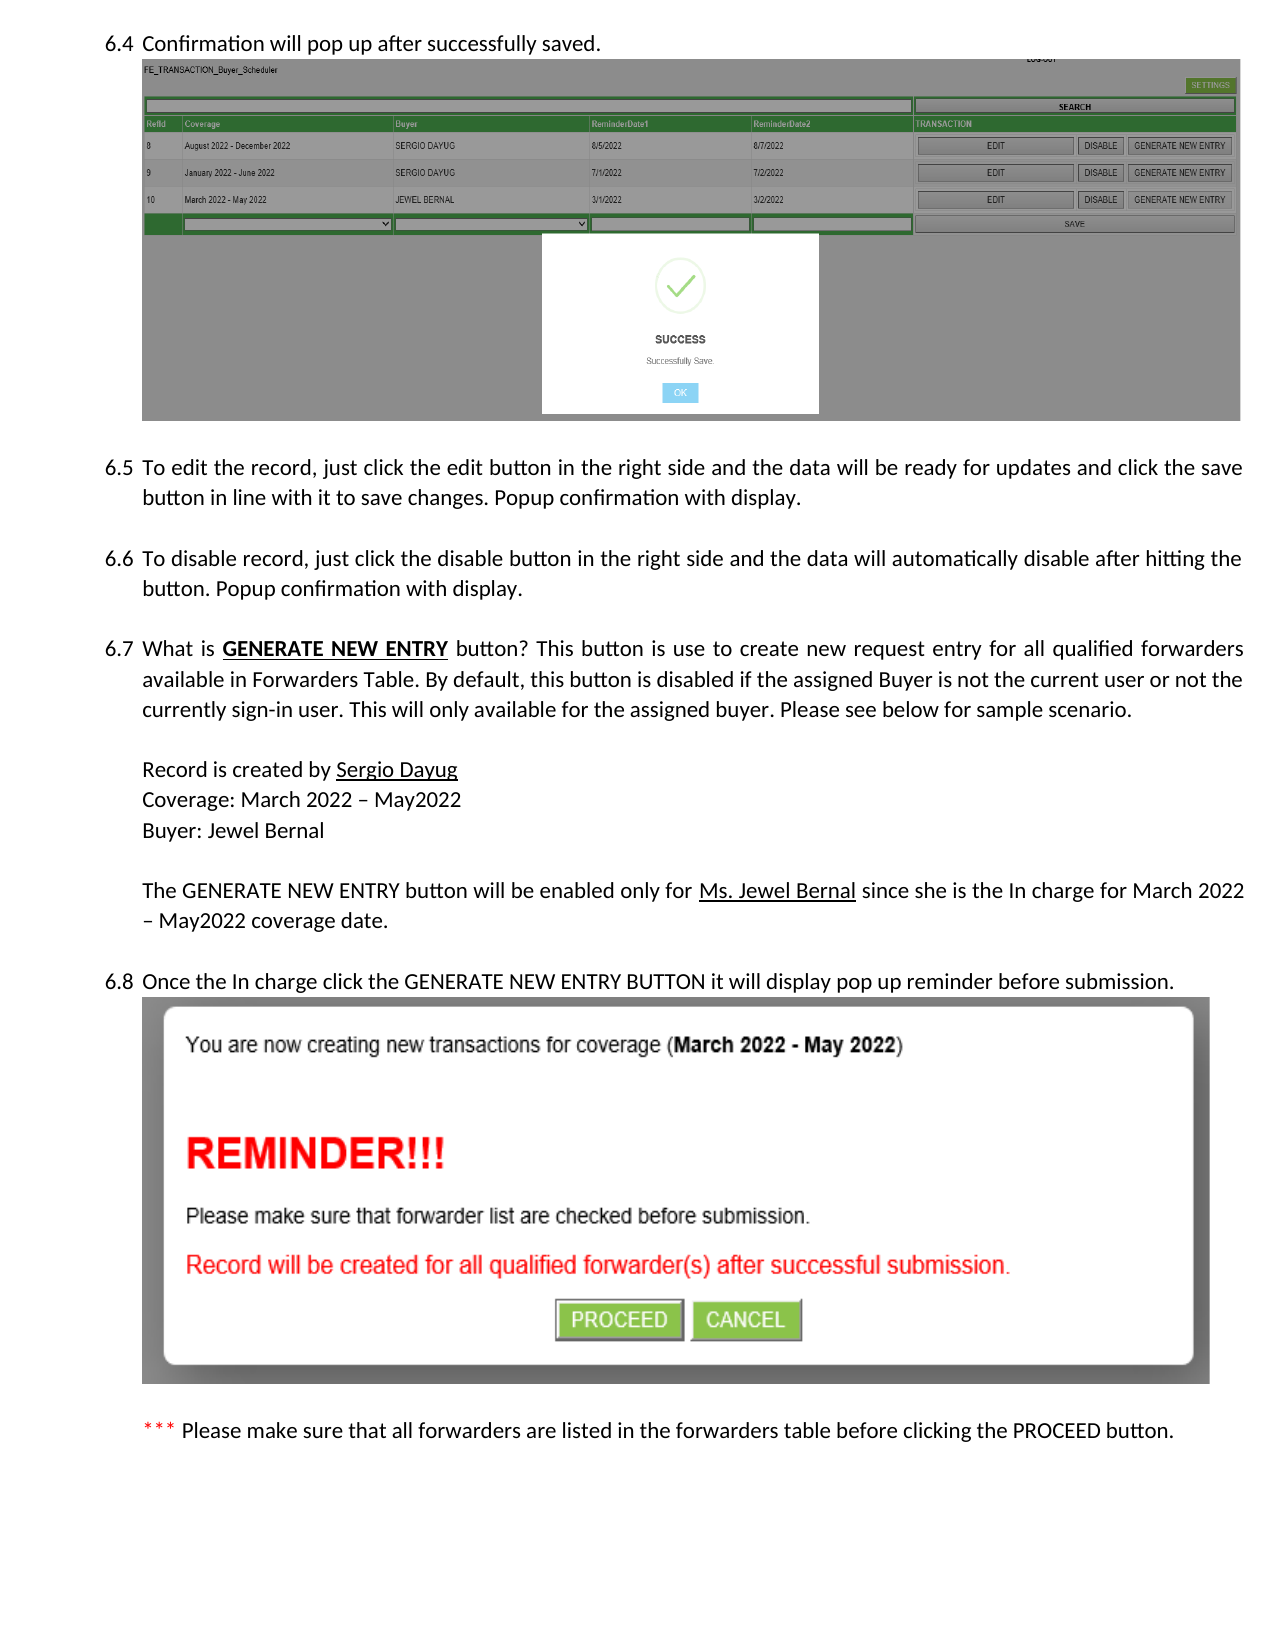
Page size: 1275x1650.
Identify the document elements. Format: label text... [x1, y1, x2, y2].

list Buyer: Jewel Bernal [142, 816, 1245, 844]
list *** Please make sure that all forwarders are listed in the forwarders table before clicking the PROCEED button. [142, 1416, 1245, 1444]
list What is GENERATE NEW ENTRY button? This button is use to create new request entry for all qualified forwarders available in Forwarders Table. By default, this button is disabled if the assigned Buyer is not the current user or not the currently sign-in user. This will only available for the assigned buyer. Please see below for sample scenario. [104, 634, 1245, 723]
list To edit the record, just click the edit button in the right side and the data will be ready for updates and click the save button in line with it to save changes. Popup confirmation with display. [104, 453, 1245, 511]
picture [142, 997, 1210, 1384]
list Once the In charge click the GENERATE NEW ENTRY BUTTON it will display pop up reminder before submission. [104, 967, 1245, 995]
list The GENERATE NEW ENTRY button will be enabled only for Ms. Jewel Bernal since she is the In charge for March 2022 – May2022 coverage date. [142, 876, 1245, 934]
list Coverage: March 2022 – May2022 [142, 786, 1245, 813]
list Confirmation will pop up after successfully saved. [104, 29, 1245, 58]
list To disable record, just click the disable button in the right side and the data will automatically disable after hitting the button. Popup confirmation with display. [104, 544, 1245, 602]
list Record is created by Sergio Dayug [142, 755, 1245, 783]
picture [142, 59, 1241, 421]
